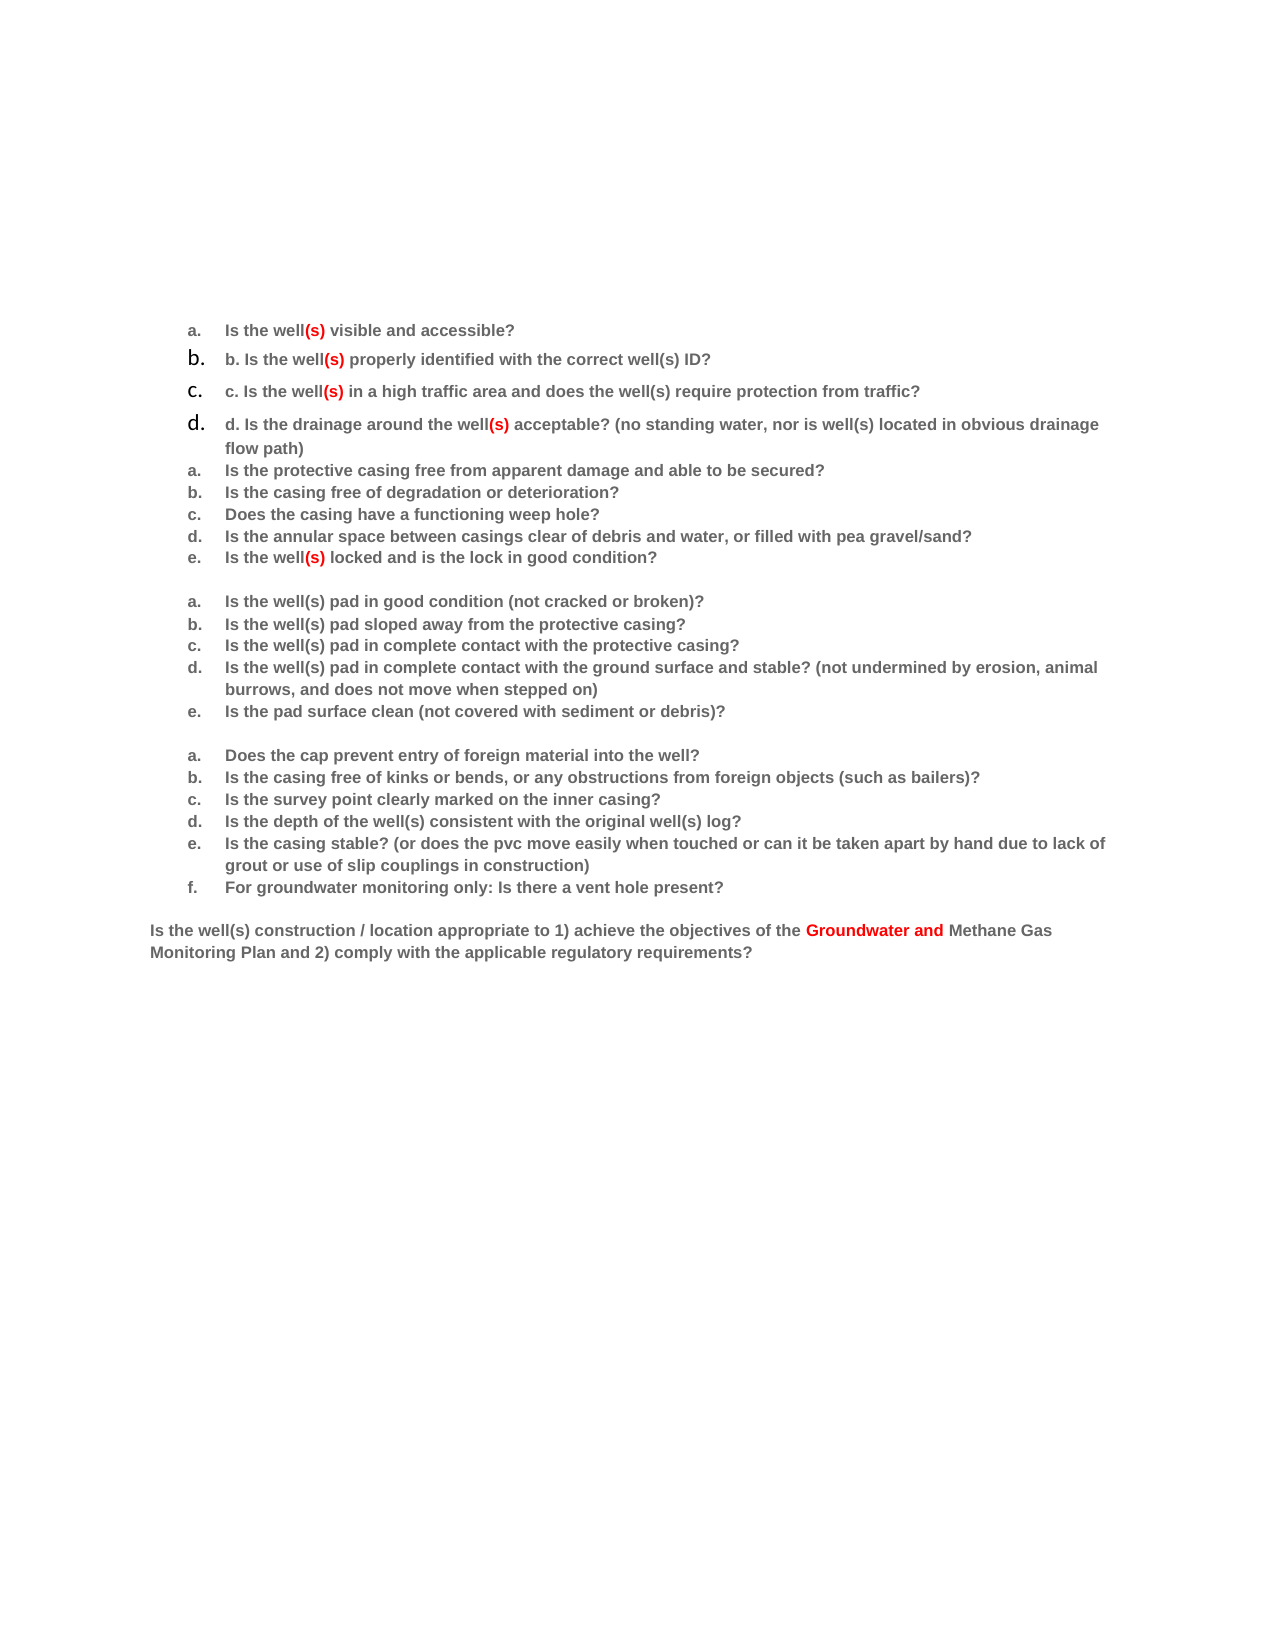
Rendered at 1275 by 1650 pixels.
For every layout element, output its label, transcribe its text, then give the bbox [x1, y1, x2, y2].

list Is the casing free of degradation or deterioration? [187, 482, 1125, 502]
list Is the well(s) pad in complete contact with the ground surface and stable? (not undermined by erosion, animal burrows, and does not move when stepped on) [187, 658, 1125, 699]
list Is the survey point clearly marked on the inner casing? [187, 790, 1125, 809]
list b. Is the well(s) properly identified with the correct well(s) ID? [187, 343, 1125, 371]
list Is the annular space between casings clear of debris and water, or filled with pea gravel/sand? [187, 526, 1125, 546]
list Is the well(s) locked and is the lock in good condition? [187, 548, 1125, 567]
list Does the casing have a functioning weep hole? [187, 504, 1125, 523]
list For groundwater monitoring only: Is there a vent hole present? [187, 878, 1125, 897]
list Is the well(s) pad sloped away from the protective casing? [187, 614, 1125, 633]
list d. Is the drainage around the well(s) acceptable? (no standing water, nor is well(s) located in obvious drainage flow path) [187, 408, 1125, 458]
list Is the casing stable? (or does the pvc move easily when touched or can it be taken apart by hand due to lack of grout or use of slip couplings in construction) [187, 834, 1125, 875]
list Is the well(s) visible and accessible? [187, 321, 1125, 340]
list Is the depth of the well(s) consistent with the original well(s) log? [187, 812, 1125, 831]
list Is the casing free of kinks or bends, or any obstructions from foreign objects (such as bailers)? [187, 768, 1125, 787]
list c. Is the well(s) in a high traffic area and does the well(s) require protection from traffic? [187, 375, 1125, 403]
text Is the well(s) construction / location appropriate to 1) achieve the objectives of the Groundwater and Methane Gas Monitoring Plan and 2) comply with the applicable regulatory requirements? [150, 921, 1125, 962]
list Is the well(s) pad in complete contact with the protective casing? [187, 636, 1125, 655]
list Is the well(s) pad in good condition (not cracked or broken)? [187, 592, 1125, 611]
list Is the pad surface clean (not covered with sediment or debris)? [187, 702, 1125, 721]
list Does the cap prevent entry of foreign material into the well? [187, 746, 1125, 765]
list Is the protective casing free from apparent damage and able to be secured? [187, 460, 1125, 479]
